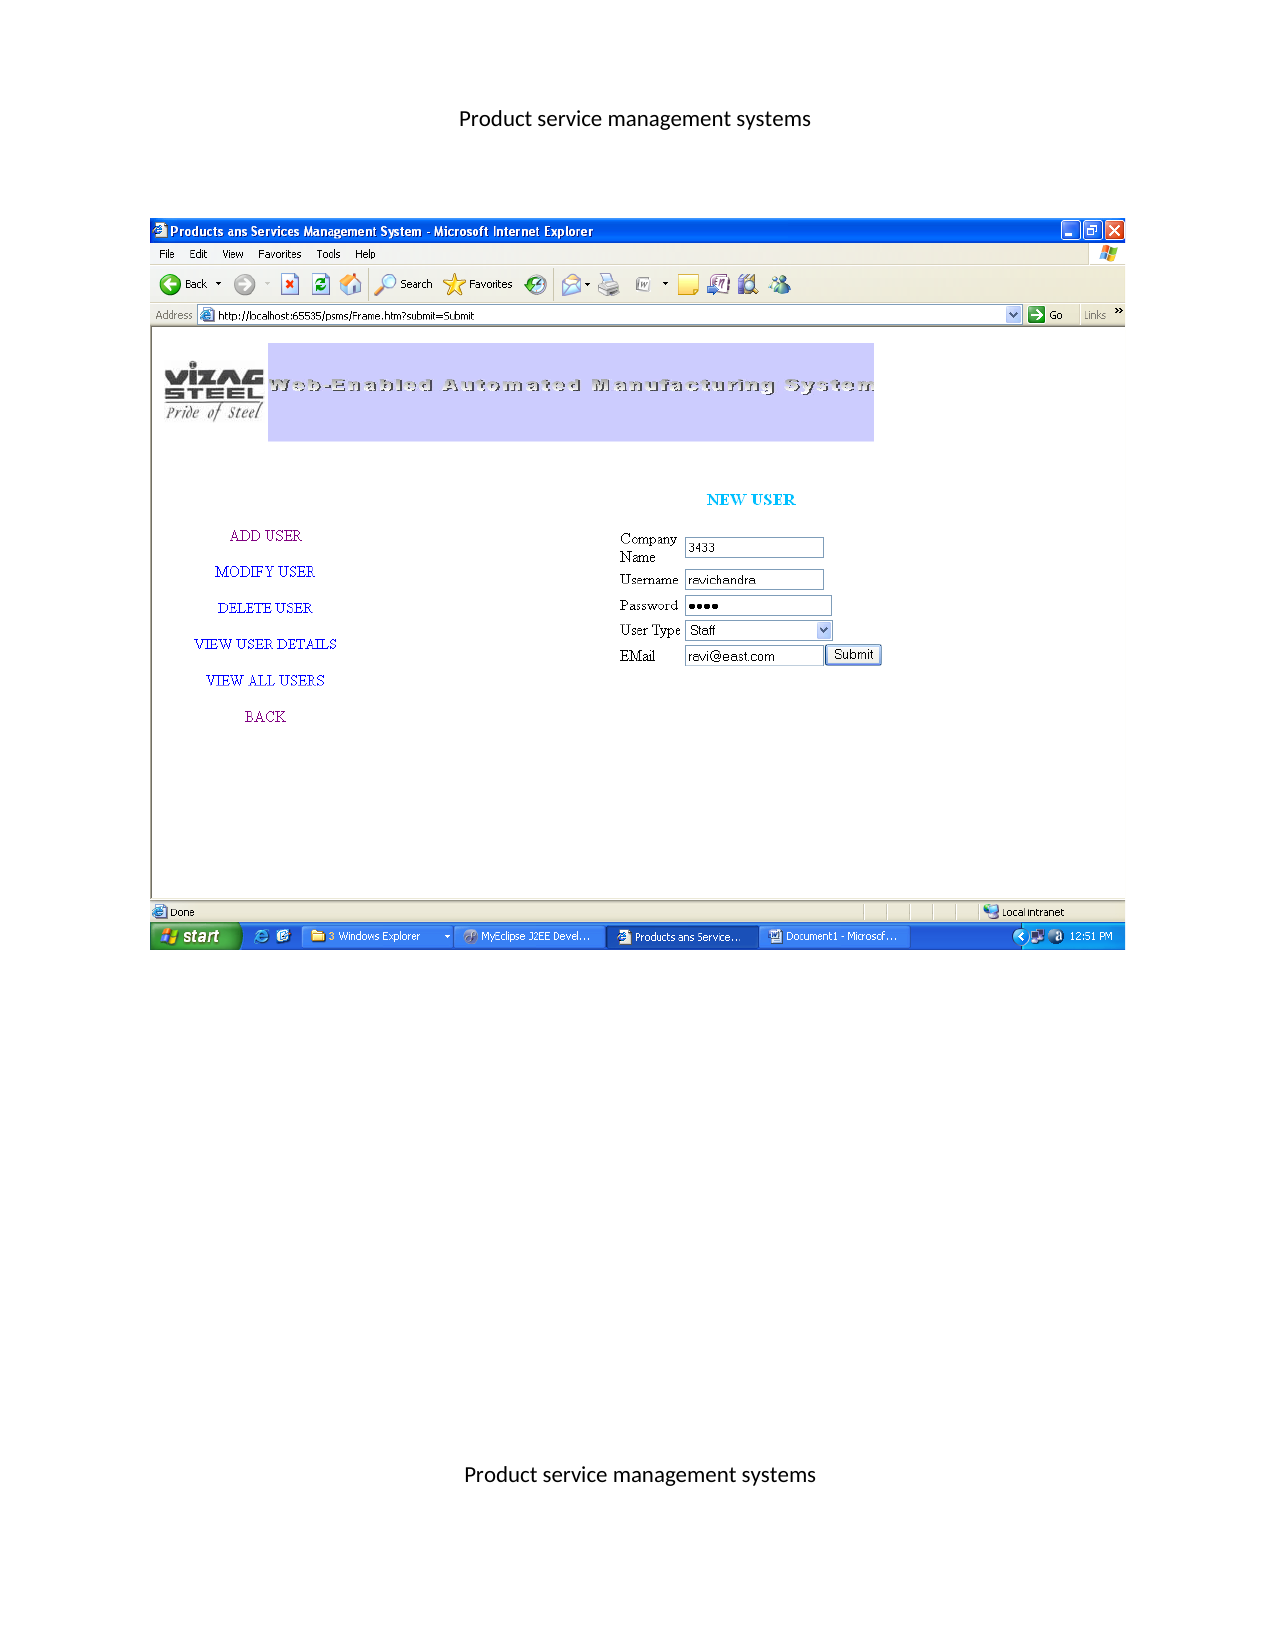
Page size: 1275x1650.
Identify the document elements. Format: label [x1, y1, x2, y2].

picture [150, 218, 1125, 950]
